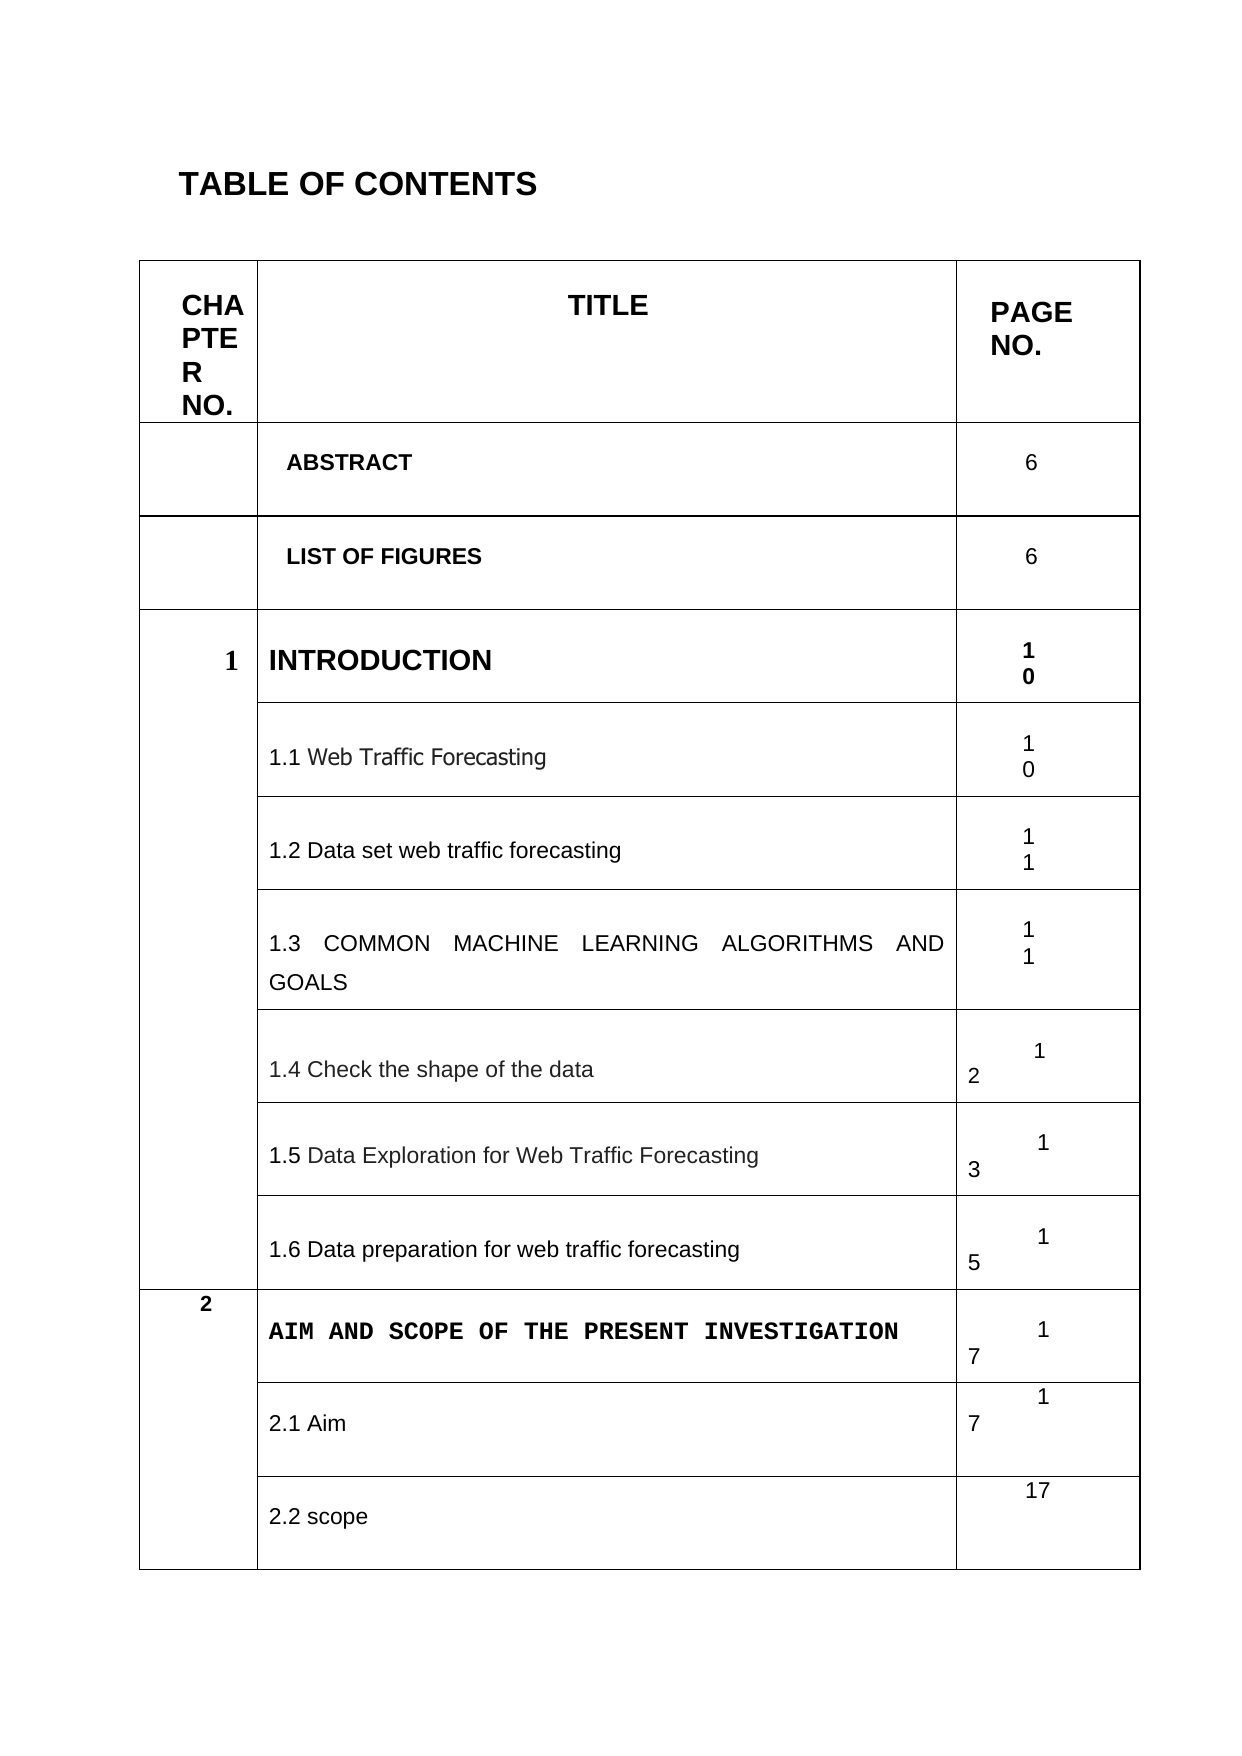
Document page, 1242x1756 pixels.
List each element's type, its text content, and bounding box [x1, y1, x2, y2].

table_cell 1.4 Check the shape of the data [258, 1010, 956, 1102]
table_header PAGE NO. [957, 261, 1139, 422]
table_cell 2.2 scope [258, 1477, 956, 1569]
table_cell 2.1 Aim [258, 1383, 956, 1476]
table_cell 15 [957, 1196, 1139, 1289]
table_cell 6 [957, 423, 1139, 515]
table_cell 10 [957, 610, 1139, 702]
table_cell [140, 423, 257, 515]
table_cell 11 [957, 890, 1139, 1008]
table_cell [140, 517, 257, 609]
table_cell 11 [957, 797, 1139, 889]
table_cell 17 [957, 1290, 1139, 1382]
table_cell 1.1 Web Traffic Forecasting [258, 703, 956, 796]
table_cell 12 [957, 1010, 1139, 1102]
table_cell 13 [957, 1103, 1139, 1195]
table_cell 6 [957, 517, 1139, 609]
table_cell LIST OF FIGURES [258, 517, 956, 609]
table_header TITLE [258, 261, 956, 422]
table_cell 1.5 Data Exploration for Web Traffic Forecasting [258, 1103, 956, 1195]
table_cell 1.2 Data set web traffic forecasting [258, 797, 956, 889]
table_cell INTRODUCTION [258, 610, 956, 702]
table_cell 1 [140, 610, 257, 1289]
table_cell 17 [957, 1383, 1139, 1476]
table_cell 10 [957, 703, 1139, 796]
table_cell AIM AND SCOPE OF THE PRESENT INVESTIGATION [258, 1290, 956, 1382]
table_cell 1.6 Data preparation for web traffic forecasting [258, 1196, 956, 1289]
table_cell 1.3 COMMON MACHINE LEARNING ALGORITHMS AND GOALS [258, 890, 956, 1008]
table_cell ABSTRACT [258, 423, 956, 515]
text TABLE OF CONTENTS [178, 164, 1242, 203]
table_cell 17 [957, 1477, 1139, 1569]
table_cell 2 [140, 1290, 257, 1569]
table_header CHAPTER NO. [140, 261, 257, 422]
